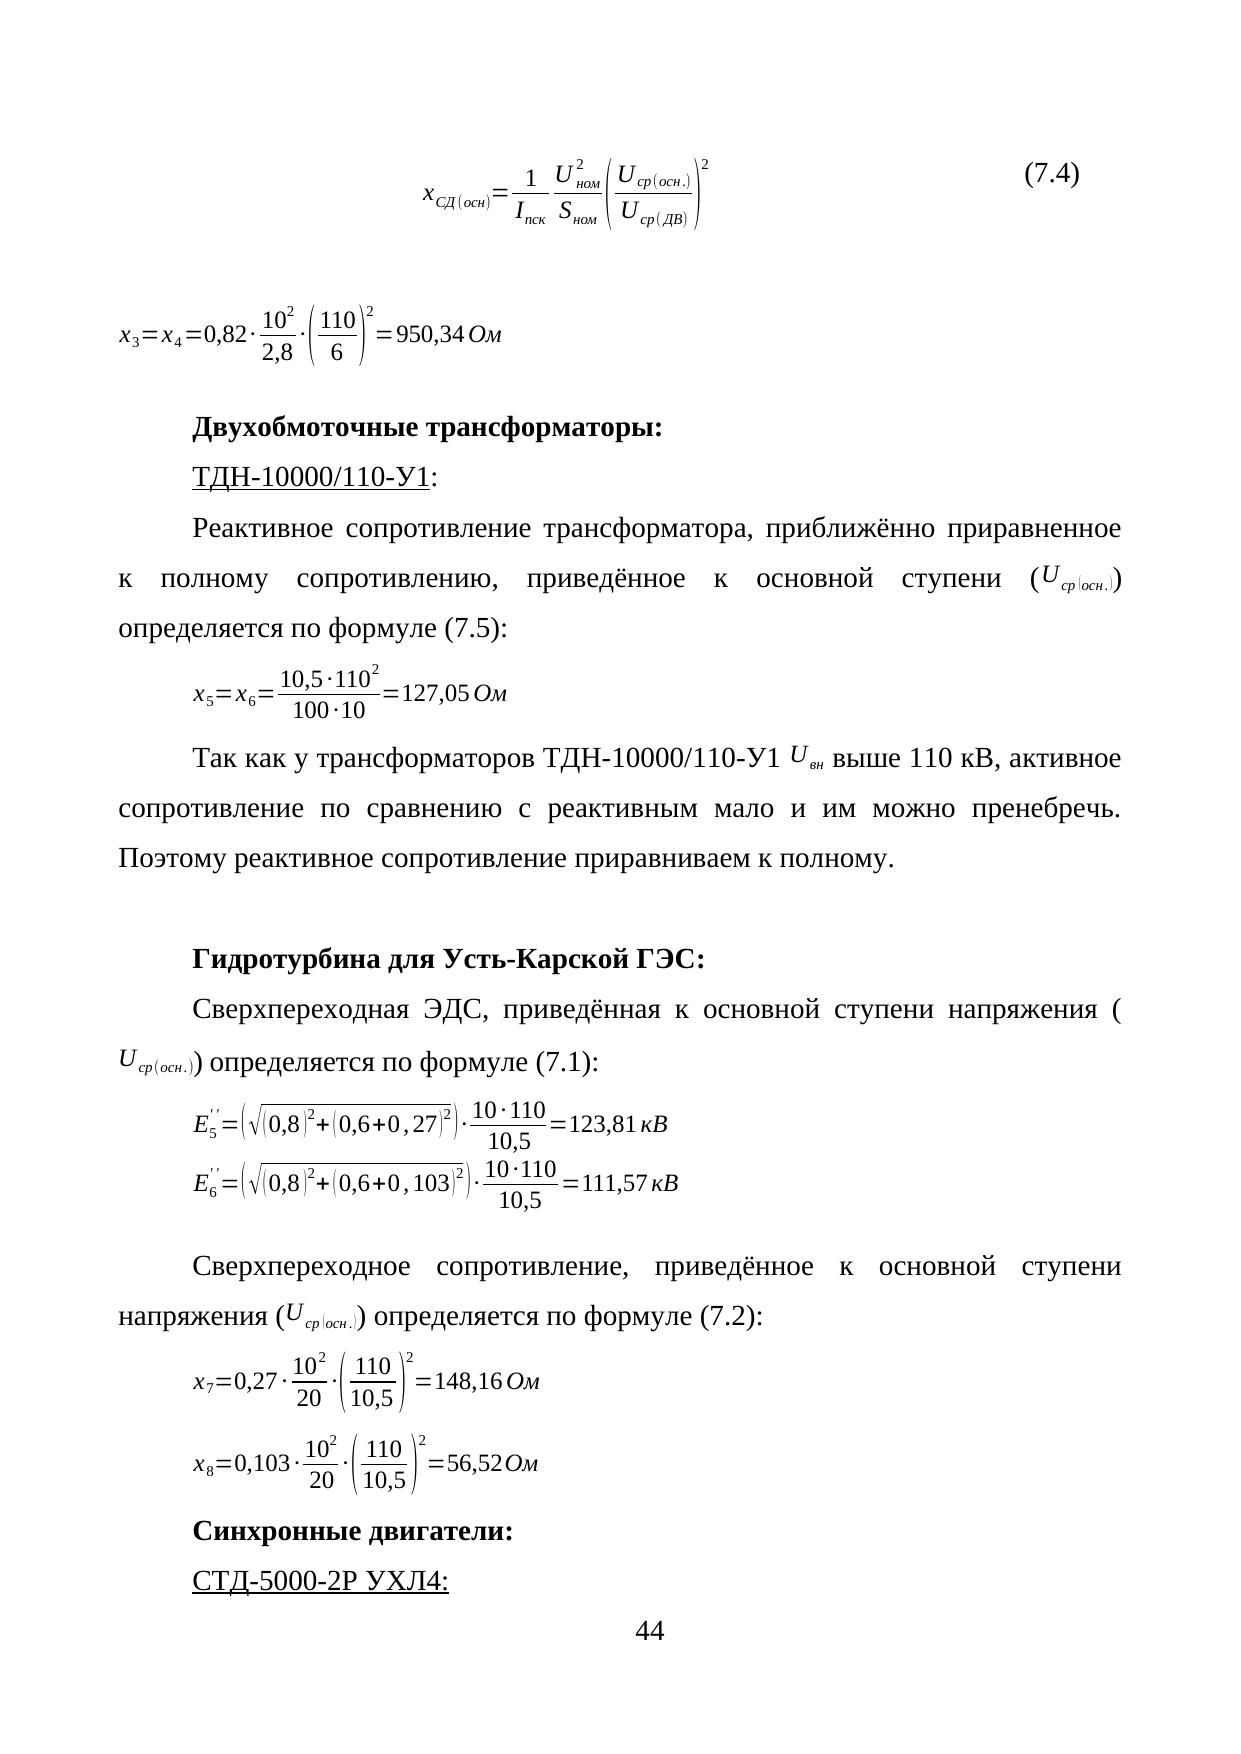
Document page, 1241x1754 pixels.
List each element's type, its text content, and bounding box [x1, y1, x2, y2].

text СТД-5000-2Р УХЛ4: [118, 1563, 1122, 1597]
text Синхронные двигатели: [118, 1513, 1122, 1547]
table_header [118, 118, 1013, 264]
text Двухобмоточные трансформаторы: [118, 409, 1122, 443]
table_header (7.4) [1013, 118, 1091, 264]
text Сверхпереходная ЭДС, приведённая к основной ступени напряжения () определяется по формуле (7.1): [118, 992, 1122, 1078]
text ТДН-10000/110-У1: [118, 459, 1122, 493]
text Сверхпереходное сопротивление, приведённое к основной ступени напряжения () определяется по формуле (7.2): [118, 1248, 1122, 1332]
text Гидротурбина для Усть-Карской ГЭС: [118, 941, 1122, 975]
text Так как у трансформаторов ТДН-10000/110-У1 выше 110 кВ, активное сопротивление по сравнению с реактивным мало и им можно пренебречь. Поэтому реактивное сопротивление приравниваем к полному. [118, 740, 1122, 874]
text Реактивное сопротивление трансформатора, приближённо приравненное к полному сопротивлению, приведённое к основной ступени () определяется по формуле (7.5): [118, 510, 1122, 644]
